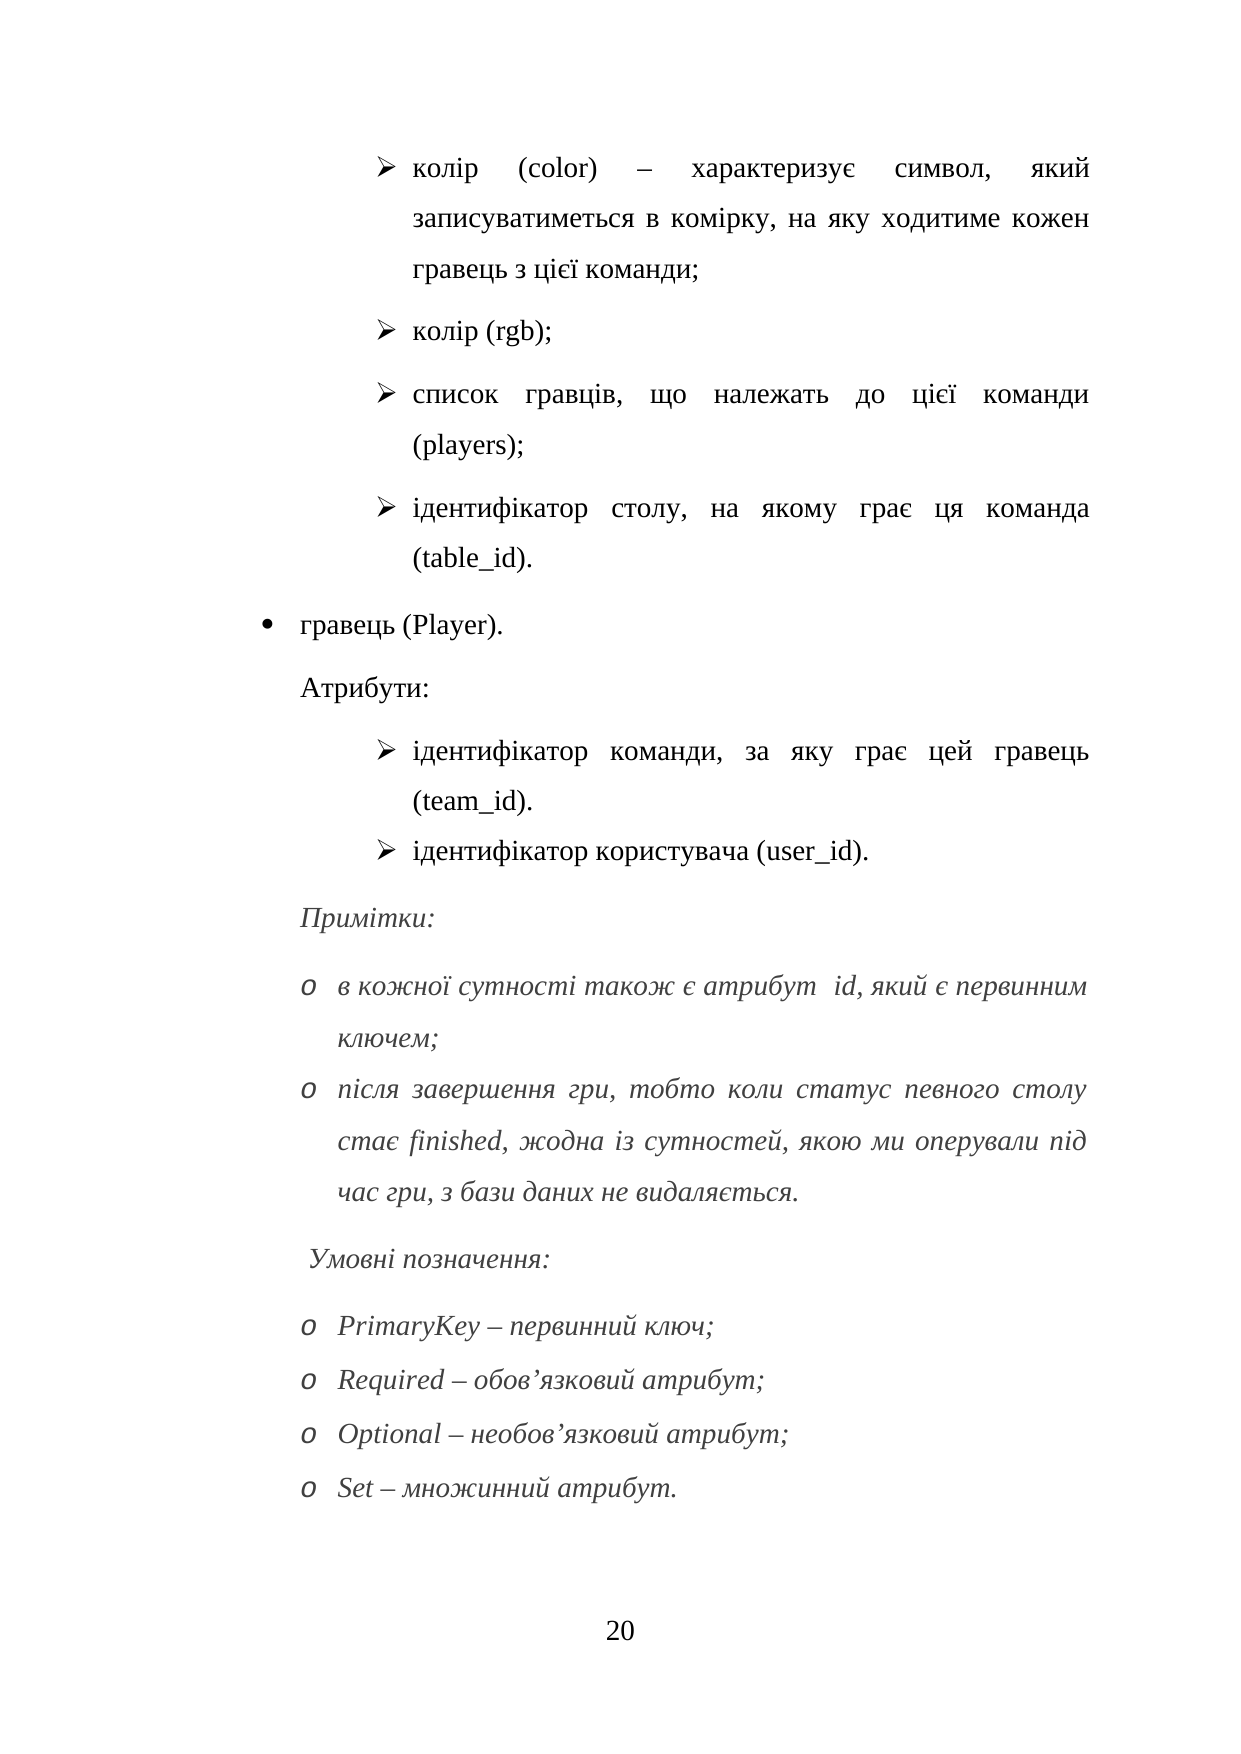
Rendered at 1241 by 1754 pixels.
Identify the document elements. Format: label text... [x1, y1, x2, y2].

list колір (color) – характеризує символ, який записуватиметься в комірку, на яку ходитиме кожен гравець з цієї команди; [375, 150, 1090, 284]
list список гравців, що належать до цієї команди (players); [375, 376, 1090, 460]
list Optional – необов’язковий атрибут; [300, 1416, 1090, 1452]
list в кожної сутності також є атрибут id, який є первинним ключем; [300, 968, 1090, 1054]
list колір (rgb); [375, 313, 1090, 347]
list після завершення гри, тобто коли статус певного столу стає finished, жодна із сутностей, якою ми оперували під час гри, з бази даних не видаляється. [300, 1071, 1090, 1207]
list ідентифікатор столу, на якому грає ця команда (table_id). [375, 490, 1090, 574]
list гравець (Player). [262, 607, 1090, 641]
text Умовні позначення: [225, 1241, 1090, 1274]
list Set – множинний атрибут. [300, 1470, 1090, 1506]
list ідентифікатор команди, за яку грає цей гравець (team_id). [375, 733, 1090, 817]
text Атрибути: [300, 670, 1090, 703]
list PrimaryKey – первинний ключ; [300, 1308, 1090, 1344]
list Required – обов’язковий атрибут; [300, 1362, 1090, 1398]
list ідентифікатор користувача (user_id). [375, 833, 1090, 867]
text Примітки: [225, 901, 1090, 934]
